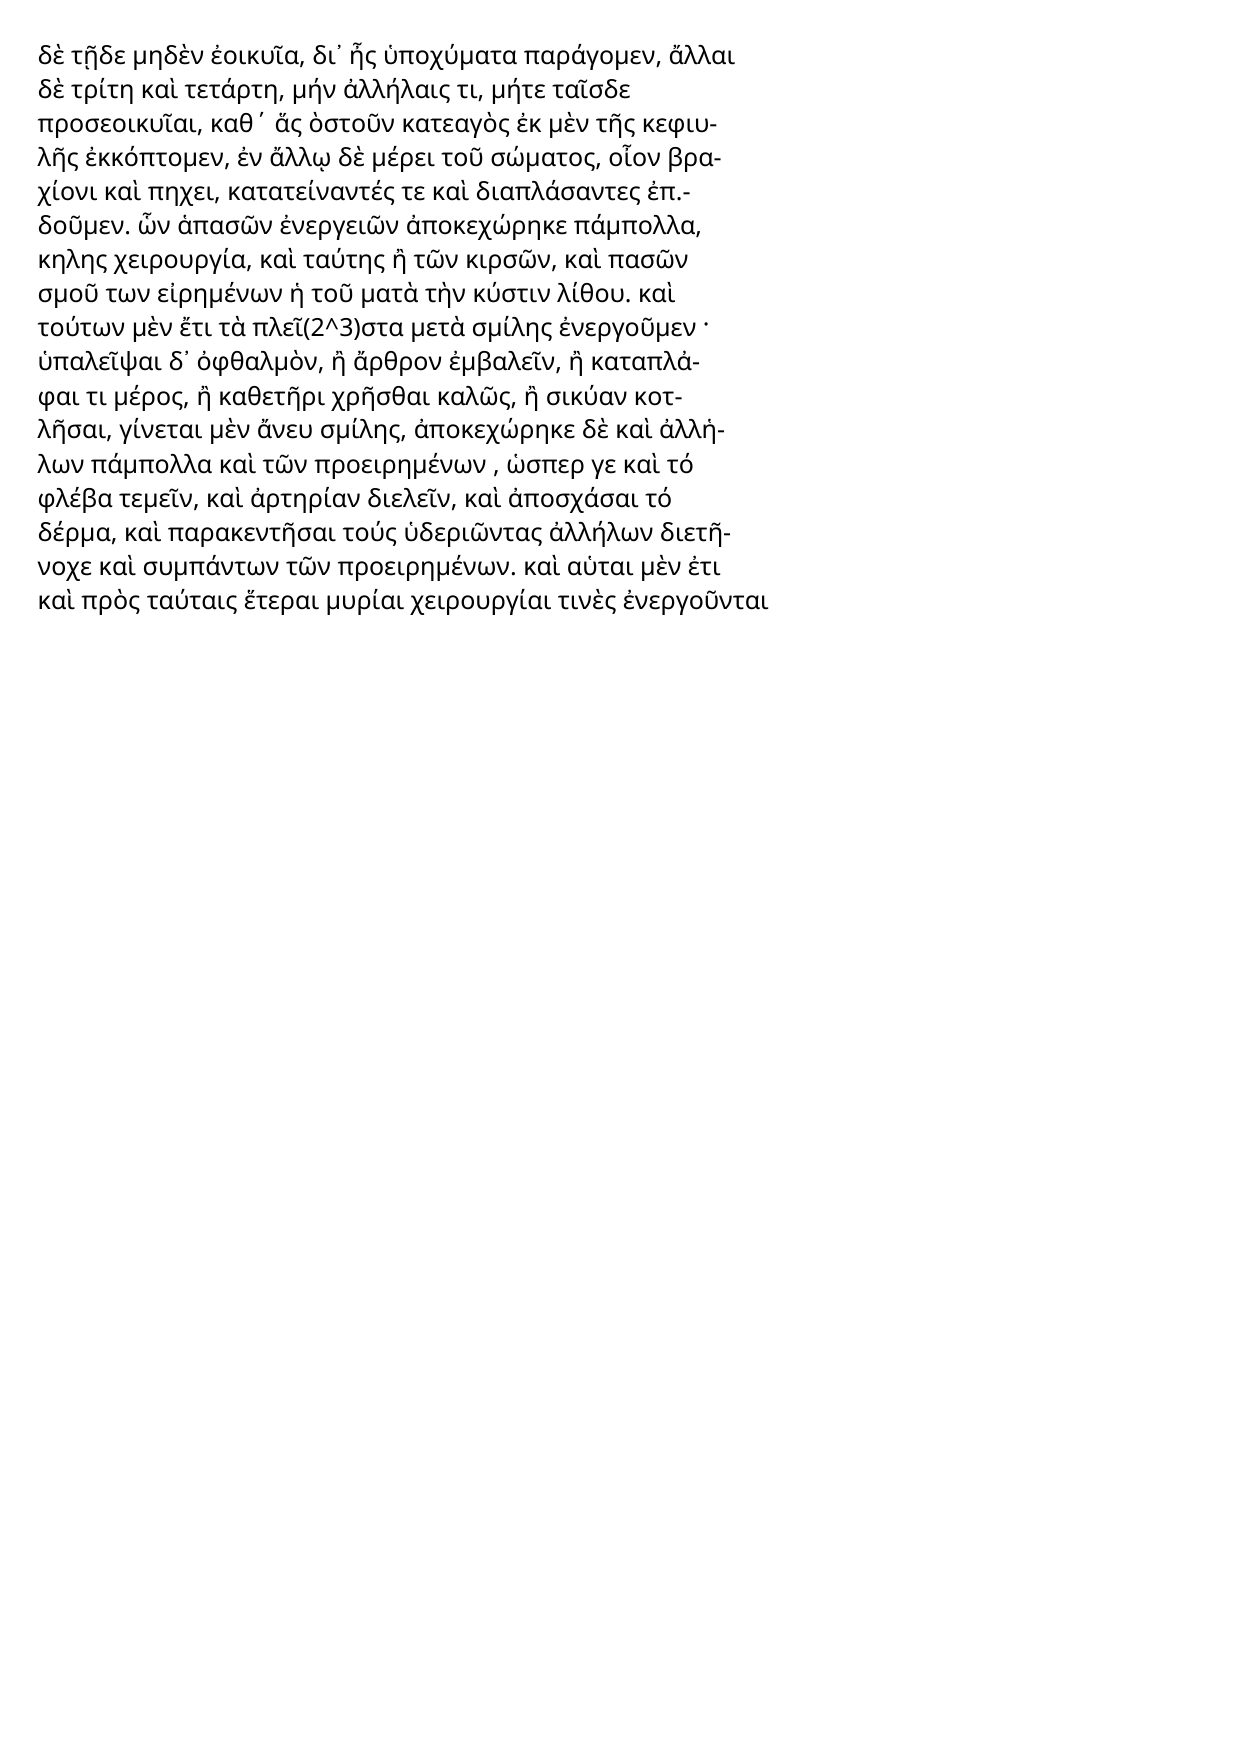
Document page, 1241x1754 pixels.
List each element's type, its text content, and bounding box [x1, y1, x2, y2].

text δὲ τῇδε μηδὲν ἐοικυῖα, δι᾽ ἦς ὑποχύματα παράγομεν, ἄλλαι δὲ τρίτη καὶ τετάρτη, μήν ἀλλήλαις τι, μήτε ταῖσδε προσεοικυῖαι, καθ΄ ἅς ὸστοῦν κατεαγὸς ἐκ μὲν τῆς κεφιυ- λῆς ἐκκόπτομεν, ἐν ἄλλῳ δὲ μέρει τοῦ σώματος, οἶον βρα- χίονι καὶ πηχει, κατατείναντές τε καὶ διαπλάσαντες ἐπ.- δοῦμεν. ὧν ἁπασῶν ἐνεργειῶν ἀποκεχώρηκε πάμπολλα, κηλης χειρουργία, καὶ ταύτης ἢ τῶν κιρσῶν, καὶ πασῶν σμοῦ των εἰρημένων ἡ τοῦ ματὰ τὴν κύστιν λίθου. καὶ τούτων μὲν ἔτι τὰ πλεῖ(2^3)στα μετὰ σμίλης ἐνεργοῦμεν · ὑπαλεῖψαι δ᾽ ὀφθαλμὸν, ἢ ἄρθρον ἐμβαλεῖν, ἢ καταπλἀ- φαι τι μέρος, ἢ καθετῆρι χρῆσθαι καλῶς, ἢ σικύαν κοτ- λῆσαι, γίνεται μὲν ἄνευ σμίλης, ἀποκεχώρηκε δὲ καὶ ἀλλἡ- λων πάμπολλα καὶ τῶν προειρημένων , ὡσπερ γε καὶ τό φλέβα τεμεῖν, καὶ ἀρτηρίαν διελεῖν, καὶ ἀποσχάσαι τό δέρμα, καὶ παρακεντῆσαι τούς ὑδεριῶντας ἀλλήλων διετῆ- νοχε καὶ συμπάντων τῶν προειρημένων. καὶ αὑται μὲν ἐτι καὶ πρὸς ταύταις ἕτεραι μυρίαι χειρουργίαι τινὲς ἐνεργοῦνται [37, 37, 1203, 617]
